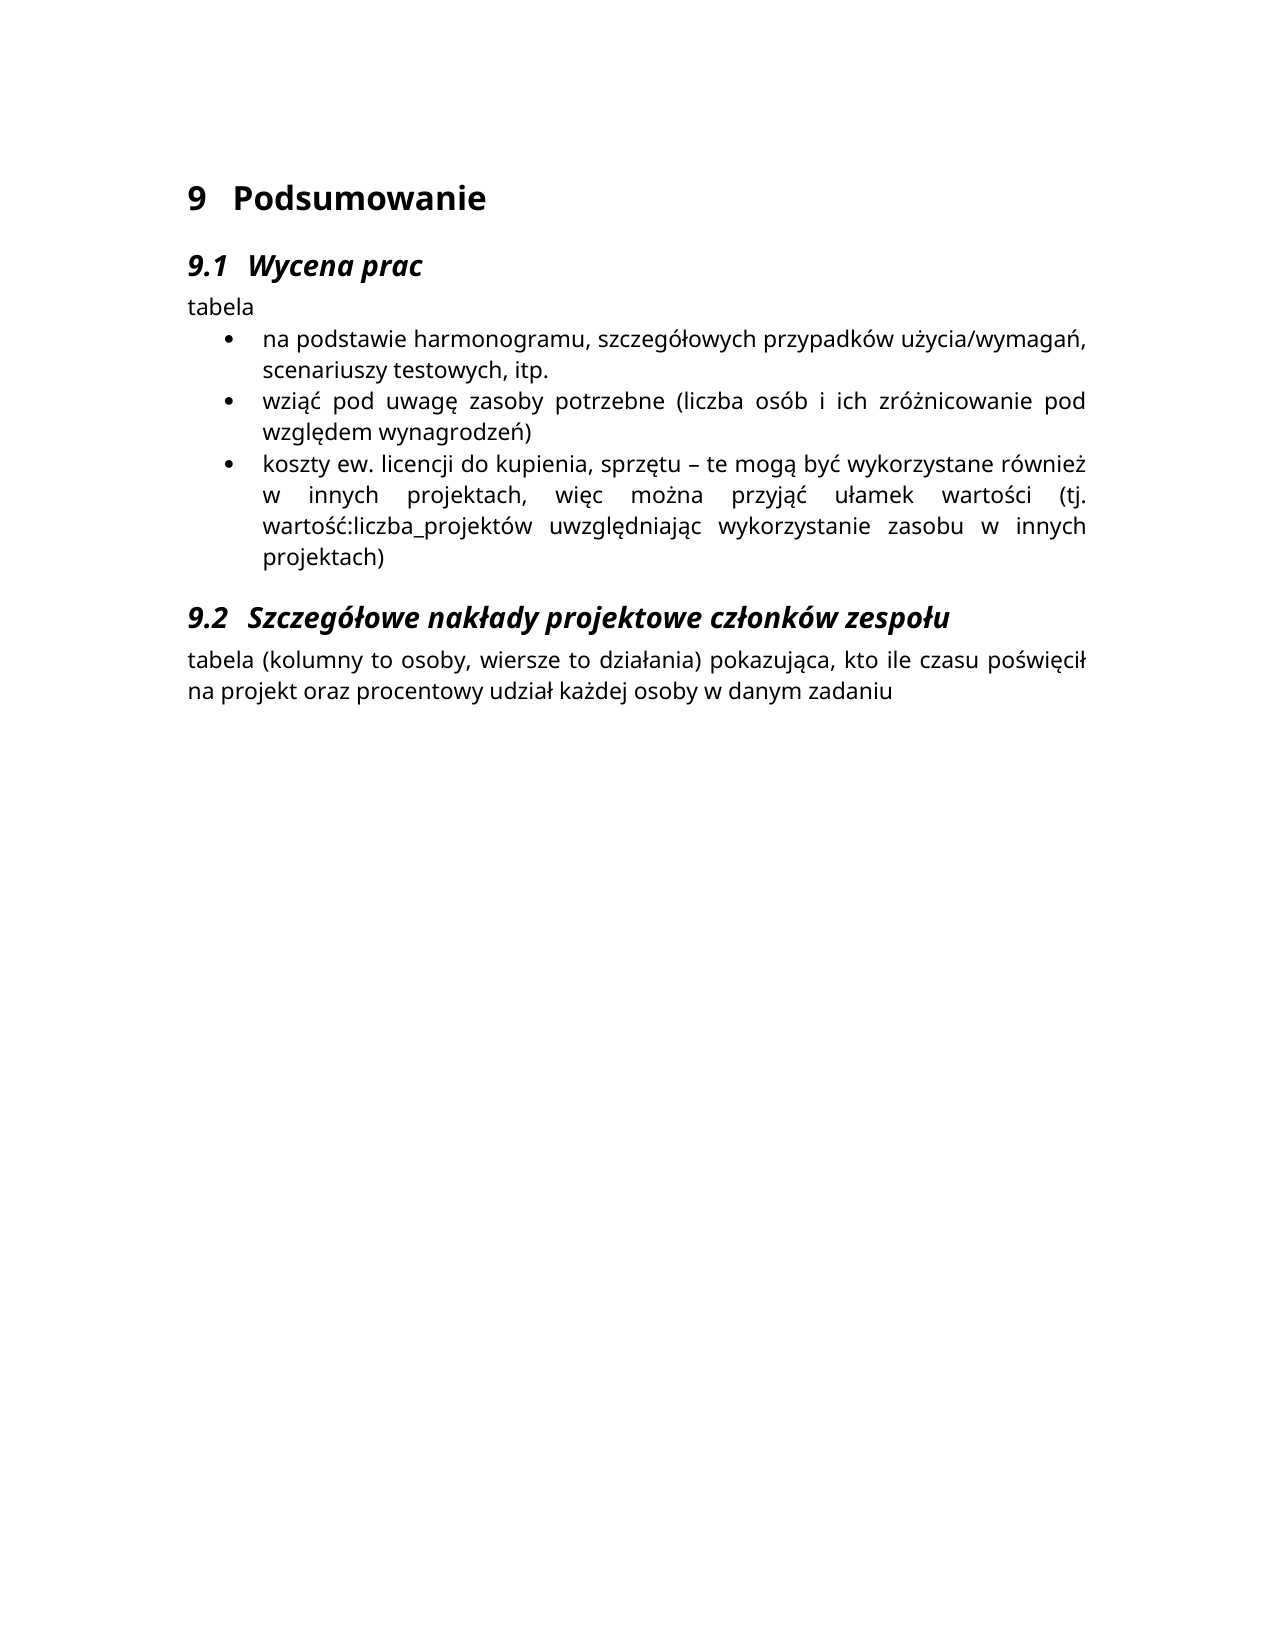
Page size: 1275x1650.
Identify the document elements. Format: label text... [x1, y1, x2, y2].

subtitle Szczegółowe nakłady projektowe członków zespołu [187, 598, 1087, 637]
text tabela (kolumny to osoby, wiersze to działania) pokazująca, kto ile czasu poświęcił na projekt oraz procentowy udział każdej osoby w danym zadaniu [187, 643, 1087, 706]
list wziąć pod uwagę zasoby potrzebne (liczba osób i ich zróżnicowanie pod względem wynagrodzeń) [225, 385, 1087, 448]
subtitle Wycena prac [187, 245, 1087, 285]
list koszty ew. licencji do kupienia, sprzętu – te mogą być wykorzystane również w innych projektach, więc można przyjąć ułamek wartości (tj. wartość:liczba_projektów uwzględniając wykorzystanie zasobu w innych projektach) [225, 448, 1087, 573]
list na podstawie harmonogramu, szczegółowych przypadków użycia/wymagań, scenariuszy testowych, itp. [225, 323, 1087, 385]
subtitle Podsumowanie [187, 175, 1087, 220]
text tabela [187, 291, 1087, 323]
